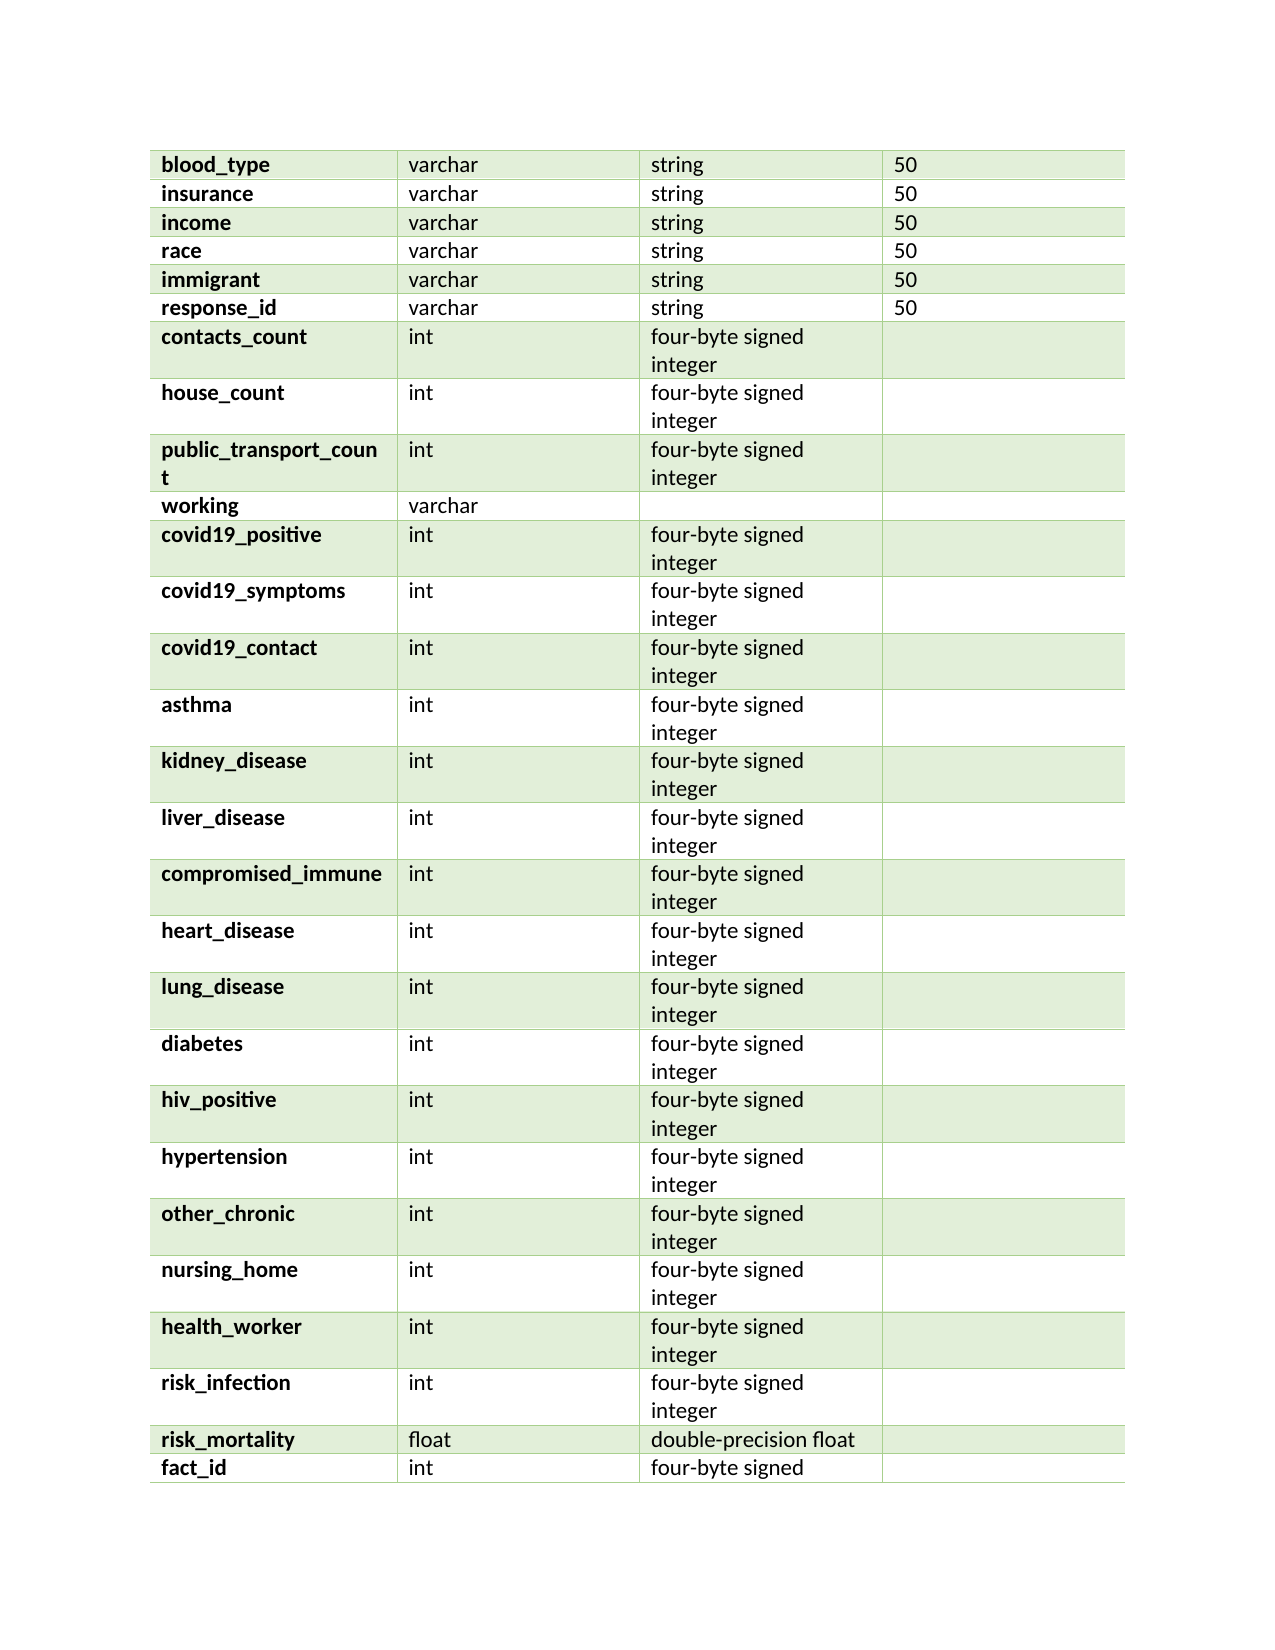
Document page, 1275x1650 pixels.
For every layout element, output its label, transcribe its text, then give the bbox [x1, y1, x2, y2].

table_cell varchar [398, 208, 639, 236]
table_cell [883, 1369, 1125, 1424]
table_cell four-byte signed integer [640, 577, 882, 633]
table_cell int [398, 521, 639, 576]
table_cell insurance [150, 180, 397, 207]
table_cell covid19_positive [150, 521, 397, 576]
table_cell varchar [398, 151, 639, 178]
table_cell four-byte signed integer [640, 860, 882, 915]
table_cell asthma [150, 690, 397, 746]
table_cell [883, 1143, 1125, 1198]
table_cell [883, 1199, 1125, 1255]
table_cell four-byte signed integer [640, 973, 882, 1028]
table_cell [883, 492, 1125, 519]
table_cell [640, 492, 882, 519]
table_cell four-byte signed integer [640, 1369, 882, 1424]
table_cell int [398, 577, 639, 633]
table_cell public_transport_count [150, 435, 397, 491]
table_cell [883, 803, 1125, 859]
table_cell [883, 860, 1125, 915]
table_cell string [640, 237, 882, 264]
table_cell [883, 379, 1125, 434]
table_cell int [398, 1199, 639, 1255]
table_cell string [640, 180, 882, 207]
table_cell race [150, 237, 397, 264]
table_cell varchar [398, 294, 639, 321]
table_cell [883, 1313, 1125, 1368]
table_cell varchar [398, 237, 639, 264]
table_cell hypertension [150, 1143, 397, 1198]
table_cell house_count [150, 379, 397, 434]
table_cell four-byte signed integer [640, 521, 882, 576]
table_cell nursing_home [150, 1256, 397, 1311]
table_cell income [150, 208, 397, 236]
table_cell 50 [883, 208, 1125, 236]
table_cell contacts_count [150, 322, 397, 378]
table_cell heart_disease [150, 916, 397, 972]
table_cell varchar [398, 265, 639, 293]
table_cell [883, 1030, 1125, 1085]
table_cell [883, 973, 1125, 1028]
table_cell int [398, 1256, 639, 1311]
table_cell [640, 1454, 882, 1482]
table_cell [883, 521, 1125, 576]
table_cell four-byte signed integer [640, 1143, 882, 1198]
table_cell 50 [883, 294, 1125, 321]
table_cell string [640, 265, 882, 293]
table_cell four-byte signed integer [640, 803, 882, 859]
table_cell four-byte signed integer [640, 1086, 882, 1142]
table_cell [883, 1086, 1125, 1142]
table_cell four-byte signed integer [640, 747, 882, 802]
table_cell int [398, 690, 639, 746]
table_cell int [398, 1143, 639, 1198]
table_cell four-byte signed integer [640, 1030, 882, 1085]
table_cell four-byte signed integer [640, 1313, 882, 1368]
table_cell 50 [883, 180, 1125, 207]
table_cell [883, 1426, 1125, 1453]
table_cell four-byte signed integer [640, 322, 882, 378]
table_cell covid19_symptoms [150, 577, 397, 633]
table_cell [883, 690, 1125, 746]
table_cell int [398, 1313, 639, 1368]
table_cell int [398, 916, 639, 972]
table_cell working [150, 492, 397, 519]
table_cell int [398, 322, 639, 378]
table_cell health_worker [150, 1313, 397, 1368]
table_cell four-byte signed integer [640, 916, 882, 972]
table_cell int [398, 860, 639, 915]
table_cell [883, 634, 1125, 689]
table_cell int [398, 973, 639, 1028]
table_cell four-byte signed integer [640, 379, 882, 434]
table_cell four-byte signed integer [640, 435, 882, 491]
table_cell varchar [398, 492, 639, 519]
table_cell [883, 322, 1125, 378]
table_cell covid19_contact [150, 634, 397, 689]
table_cell int [398, 379, 639, 434]
table_cell four-byte signed integer [640, 634, 882, 689]
table_cell int [398, 435, 639, 491]
table_cell int [398, 1454, 639, 1482]
table_cell [883, 747, 1125, 802]
table_cell hiv_positive [150, 1086, 397, 1142]
table_cell risk_infection [150, 1369, 397, 1424]
table_cell int [398, 1030, 639, 1085]
table_cell string [640, 294, 882, 321]
table_cell four-byte signed integer [640, 690, 882, 746]
table_cell [883, 1454, 1125, 1482]
table_cell varchar [398, 180, 639, 207]
table_cell fact_id [150, 1454, 397, 1482]
table_cell liver_disease [150, 803, 397, 859]
table_cell float [398, 1426, 639, 1453]
table_cell string [640, 208, 882, 236]
table_cell [883, 1256, 1125, 1311]
table_cell risk_mortality [150, 1426, 397, 1453]
table_cell four-byte signed integer [640, 1256, 882, 1311]
table_cell 50 [883, 151, 1125, 178]
table_cell response_id [150, 294, 397, 321]
table_cell other_chronic [150, 1199, 397, 1255]
table_cell 50 [883, 237, 1125, 264]
table_cell int [398, 803, 639, 859]
table_cell [883, 916, 1125, 972]
table_cell double-precision float [640, 1426, 882, 1453]
table_cell compromised_immune [150, 860, 397, 915]
table_cell int [398, 747, 639, 802]
table_cell [883, 577, 1125, 633]
table_cell int [398, 1086, 639, 1142]
table_cell [883, 435, 1125, 491]
table_cell immigrant [150, 265, 397, 293]
table_cell int [398, 1369, 639, 1424]
table_cell int [398, 634, 639, 689]
table_cell four-byte signed integer [640, 1199, 882, 1255]
table_cell 50 [883, 265, 1125, 293]
table_cell string [640, 151, 882, 178]
table_cell blood_type [150, 151, 397, 178]
table_cell kidney_disease [150, 747, 397, 802]
table_cell lung_disease [150, 973, 397, 1028]
table_cell diabetes [150, 1030, 397, 1085]
